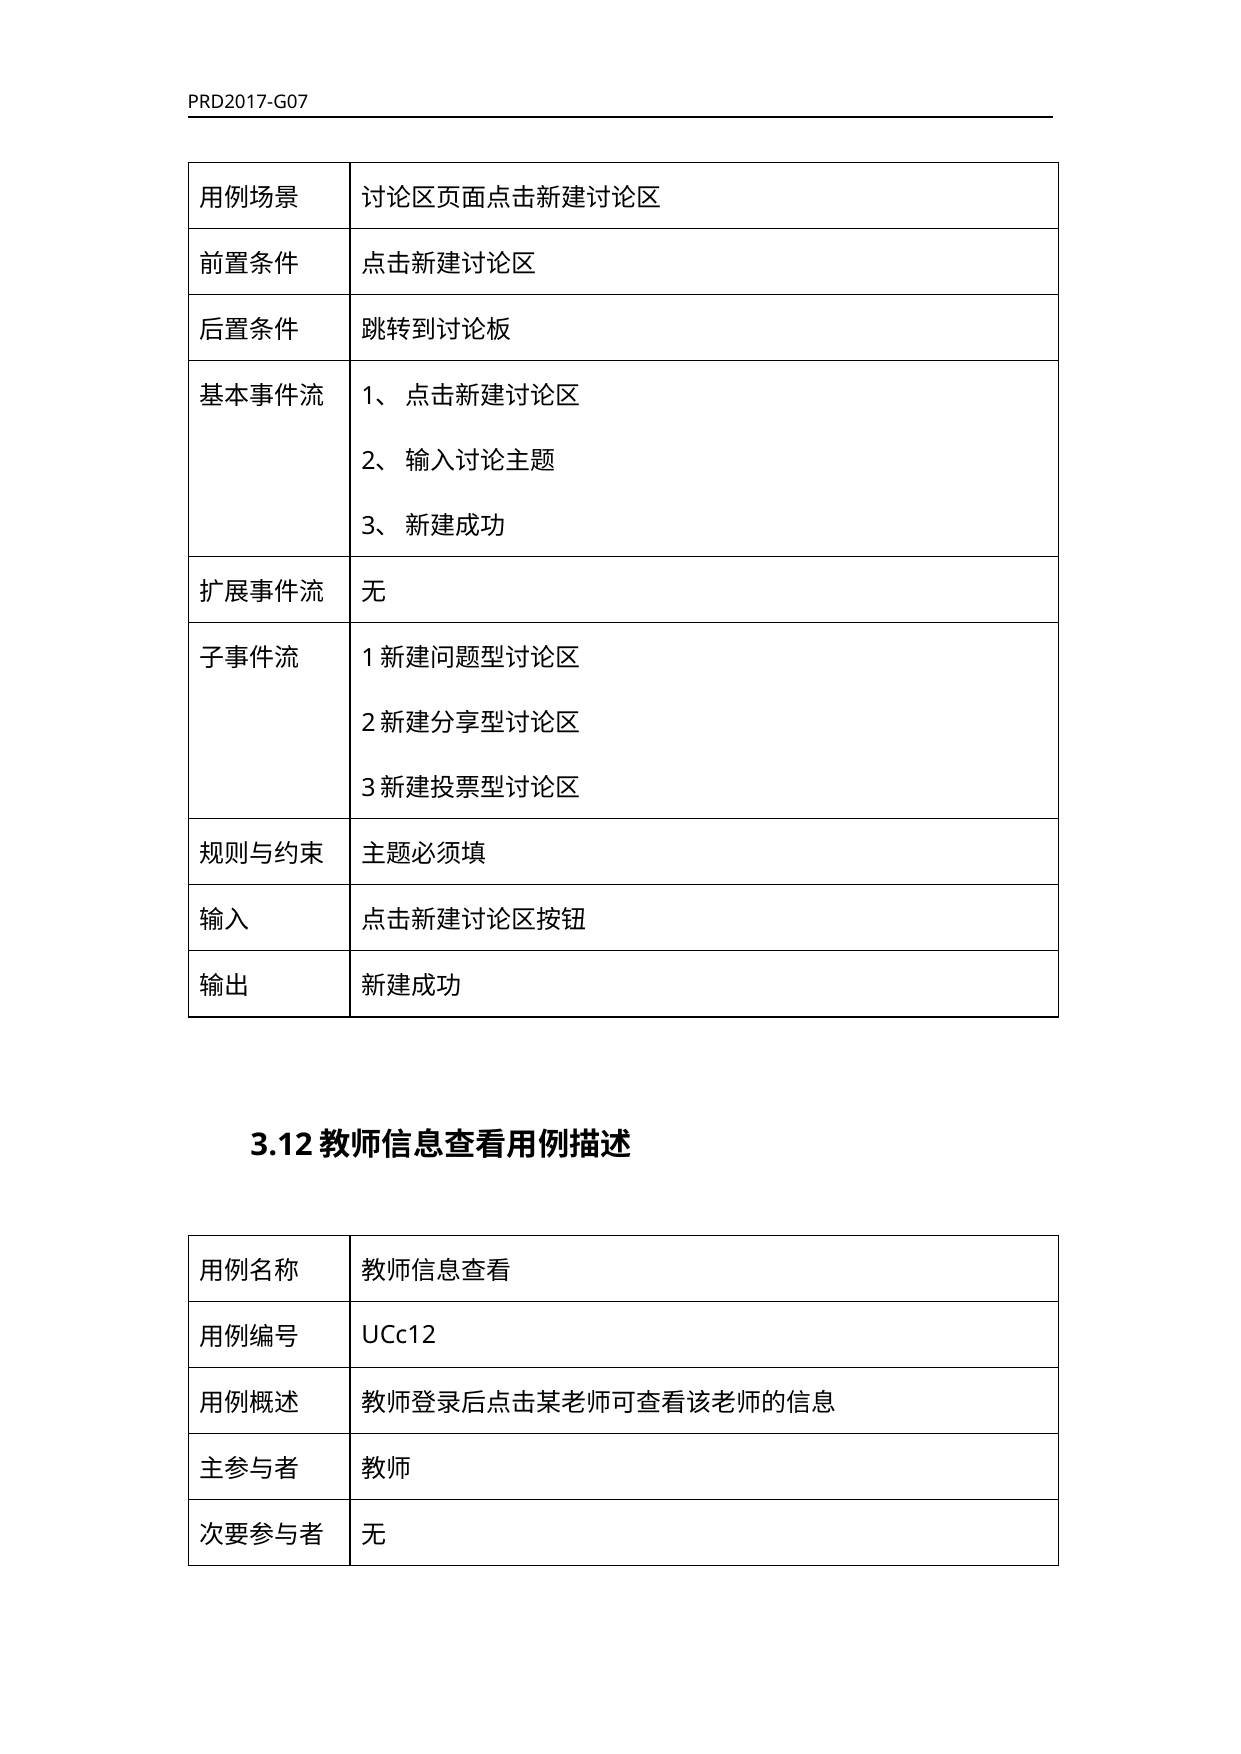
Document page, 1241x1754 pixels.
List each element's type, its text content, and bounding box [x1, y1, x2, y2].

table_cell 教师登录后点击某老师可查看该老师的信息 [351, 1368, 1058, 1433]
table_cell 无 [351, 1500, 1058, 1565]
table_cell 后置条件 [189, 295, 349, 360]
subtitle 3.12教师信息查看用例描述 [187, 1109, 1053, 1174]
table_cell 点击新建讨论区按钮 [351, 885, 1058, 950]
table_cell 主参与者 [189, 1434, 349, 1499]
table_cell 用例编号 [189, 1302, 349, 1367]
table_cell 输出 [189, 951, 349, 1016]
table_cell 次要参与者 [189, 1500, 349, 1565]
table_cell 点击新建讨论区 输入讨论主题 新建成功 [351, 361, 1058, 556]
table_header 教师信息查看 [351, 1236, 1058, 1301]
table_cell 新建成功 [351, 951, 1058, 1016]
table_cell 前置条件 [189, 229, 349, 294]
table_cell 规则与约束 [189, 819, 349, 884]
table_cell 1新建问题型讨论区 2新建分享型讨论区 3新建投票型讨论区 [351, 623, 1058, 818]
table_cell 扩展事件流 [189, 557, 349, 622]
table_cell 用例场景 [189, 163, 349, 228]
table_cell 用例概述 [189, 1368, 349, 1433]
table_cell 基本事件流 [189, 361, 349, 556]
table_cell 点击新建讨论区 [351, 229, 1058, 294]
table_cell UCc12 [351, 1302, 1058, 1367]
table_cell 主题必须填 [351, 819, 1058, 884]
table_cell 跳转到讨论板 [351, 295, 1058, 360]
table_cell 输入 [189, 885, 349, 950]
table_cell 讨论区页面点击新建讨论区 [351, 163, 1058, 228]
table_cell 教师 [351, 1434, 1058, 1499]
table_cell 子事件流 [189, 623, 349, 818]
table_header 用例名称 [189, 1236, 349, 1301]
table_cell 无 [351, 557, 1058, 622]
